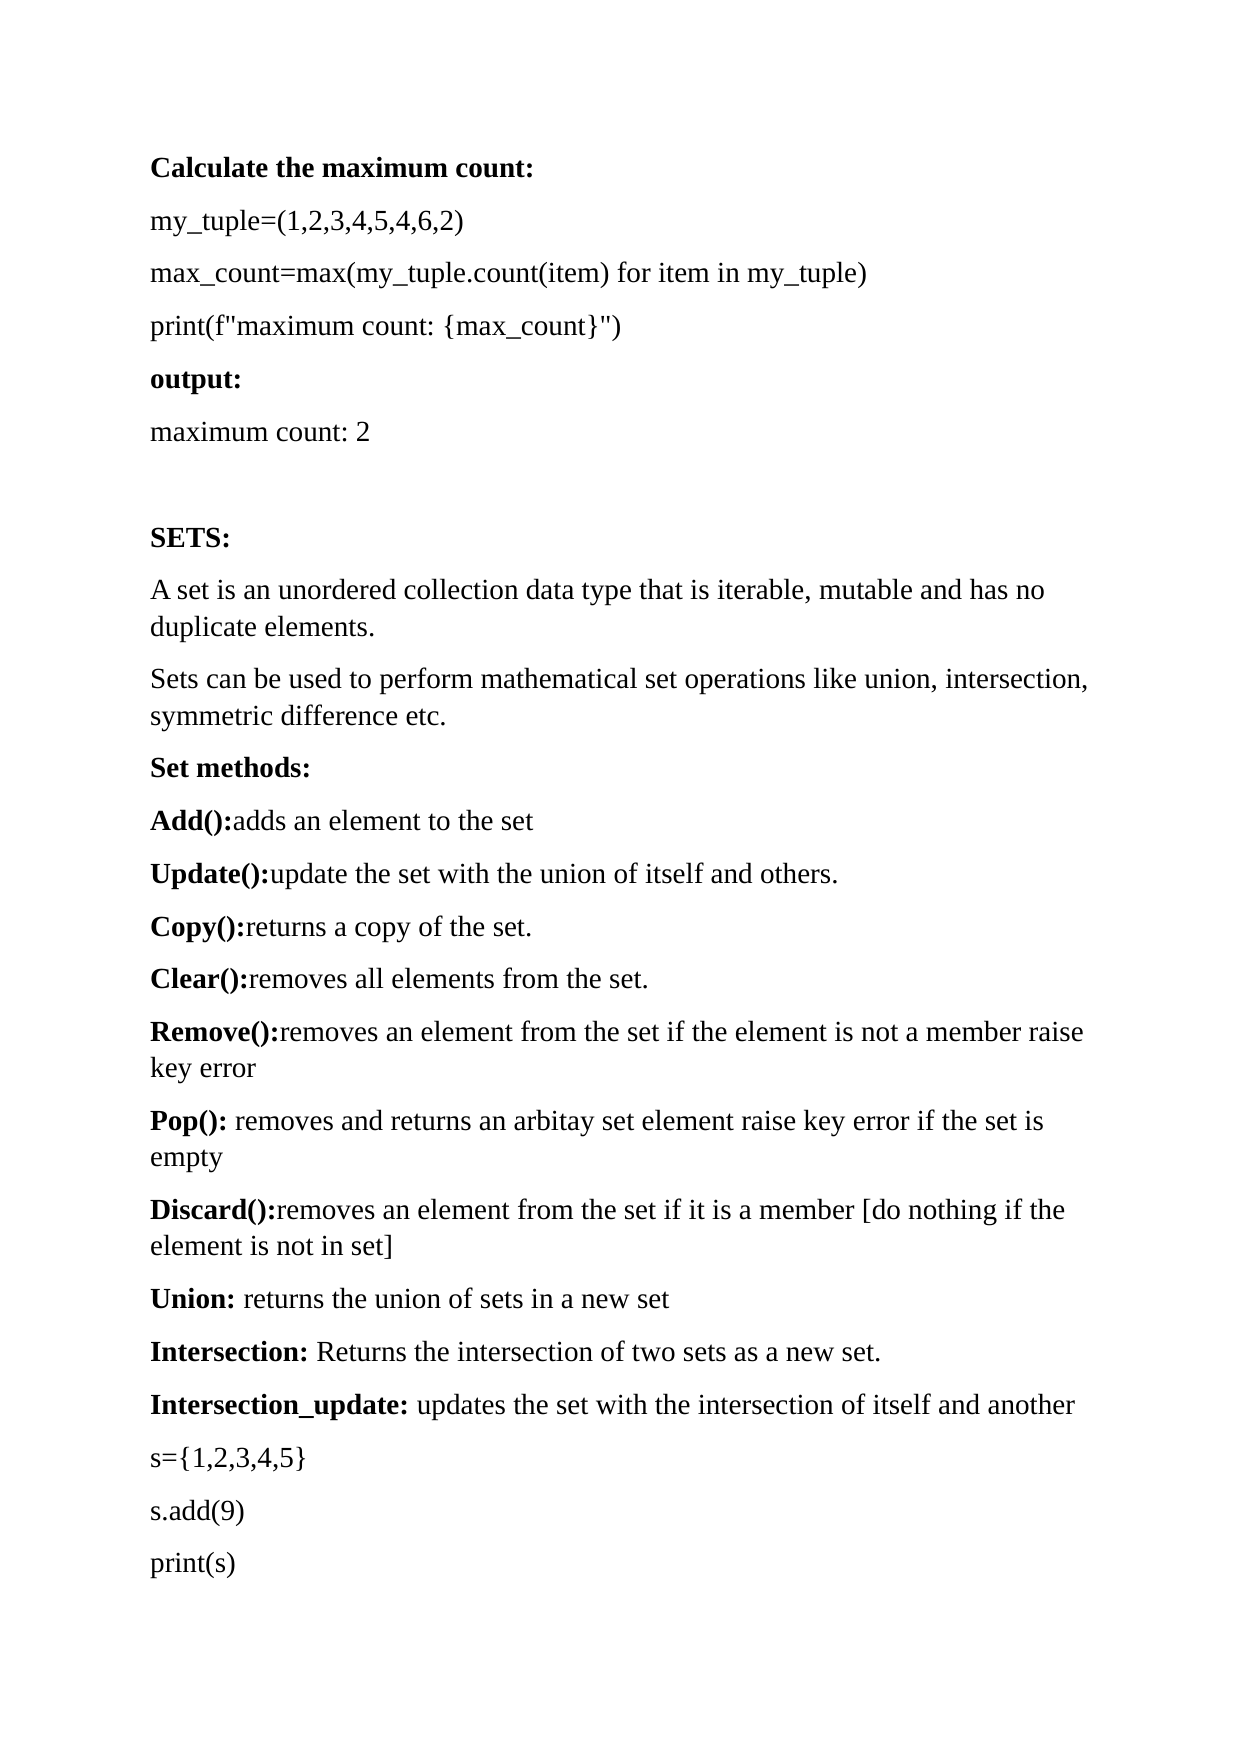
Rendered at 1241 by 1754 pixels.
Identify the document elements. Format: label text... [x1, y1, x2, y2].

text s.add(9) [150, 1493, 1090, 1526]
text Add():adds an element to the set [150, 803, 1090, 837]
text output: [150, 361, 1090, 395]
text print(s) [150, 1545, 1090, 1579]
text s={1,2,3,4,5} [150, 1440, 1090, 1473]
text Update():update the set with the union of itself and others. [150, 856, 1090, 889]
text Sets can be used to perform mathematical set operations like union, intersection, symmetric difference etc. [150, 661, 1090, 731]
text Union: returns the union of sets in a new set [150, 1281, 1090, 1315]
text Set methods: [150, 750, 1090, 784]
text Calculate the maximum count: [150, 150, 1090, 183]
text maximum count: 2 [150, 414, 1090, 448]
text Intersection_update: updates the set with the intersection of itself and another [150, 1387, 1090, 1421]
text A set is an unordered collection data type that is iterable, mutable and has no duplicate elements. [150, 572, 1090, 642]
text Pop(): removes and returns an arbitay set element raise key error if the set is empty [150, 1103, 1090, 1173]
text Clear():removes all elements from the set. [150, 962, 1090, 995]
text Remove():removes an element from the set if the element is not a member raise key error [150, 1014, 1090, 1084]
text Intersection: Returns the intersection of two sets as a new set. [150, 1334, 1090, 1368]
text Copy():returns a copy of the set. [150, 909, 1090, 942]
text print(f"maximum count: {max_count}") [150, 308, 1090, 342]
text SETS: [150, 520, 1090, 553]
text Discard():removes an element from the set if it is a member [do nothing if the element is not in set] [150, 1192, 1090, 1262]
text my_tuple=(1,2,3,4,5,4,6,2) [150, 203, 1090, 236]
text max_count=max(my_tuple.count(item) for item in my_tuple) [150, 256, 1090, 289]
